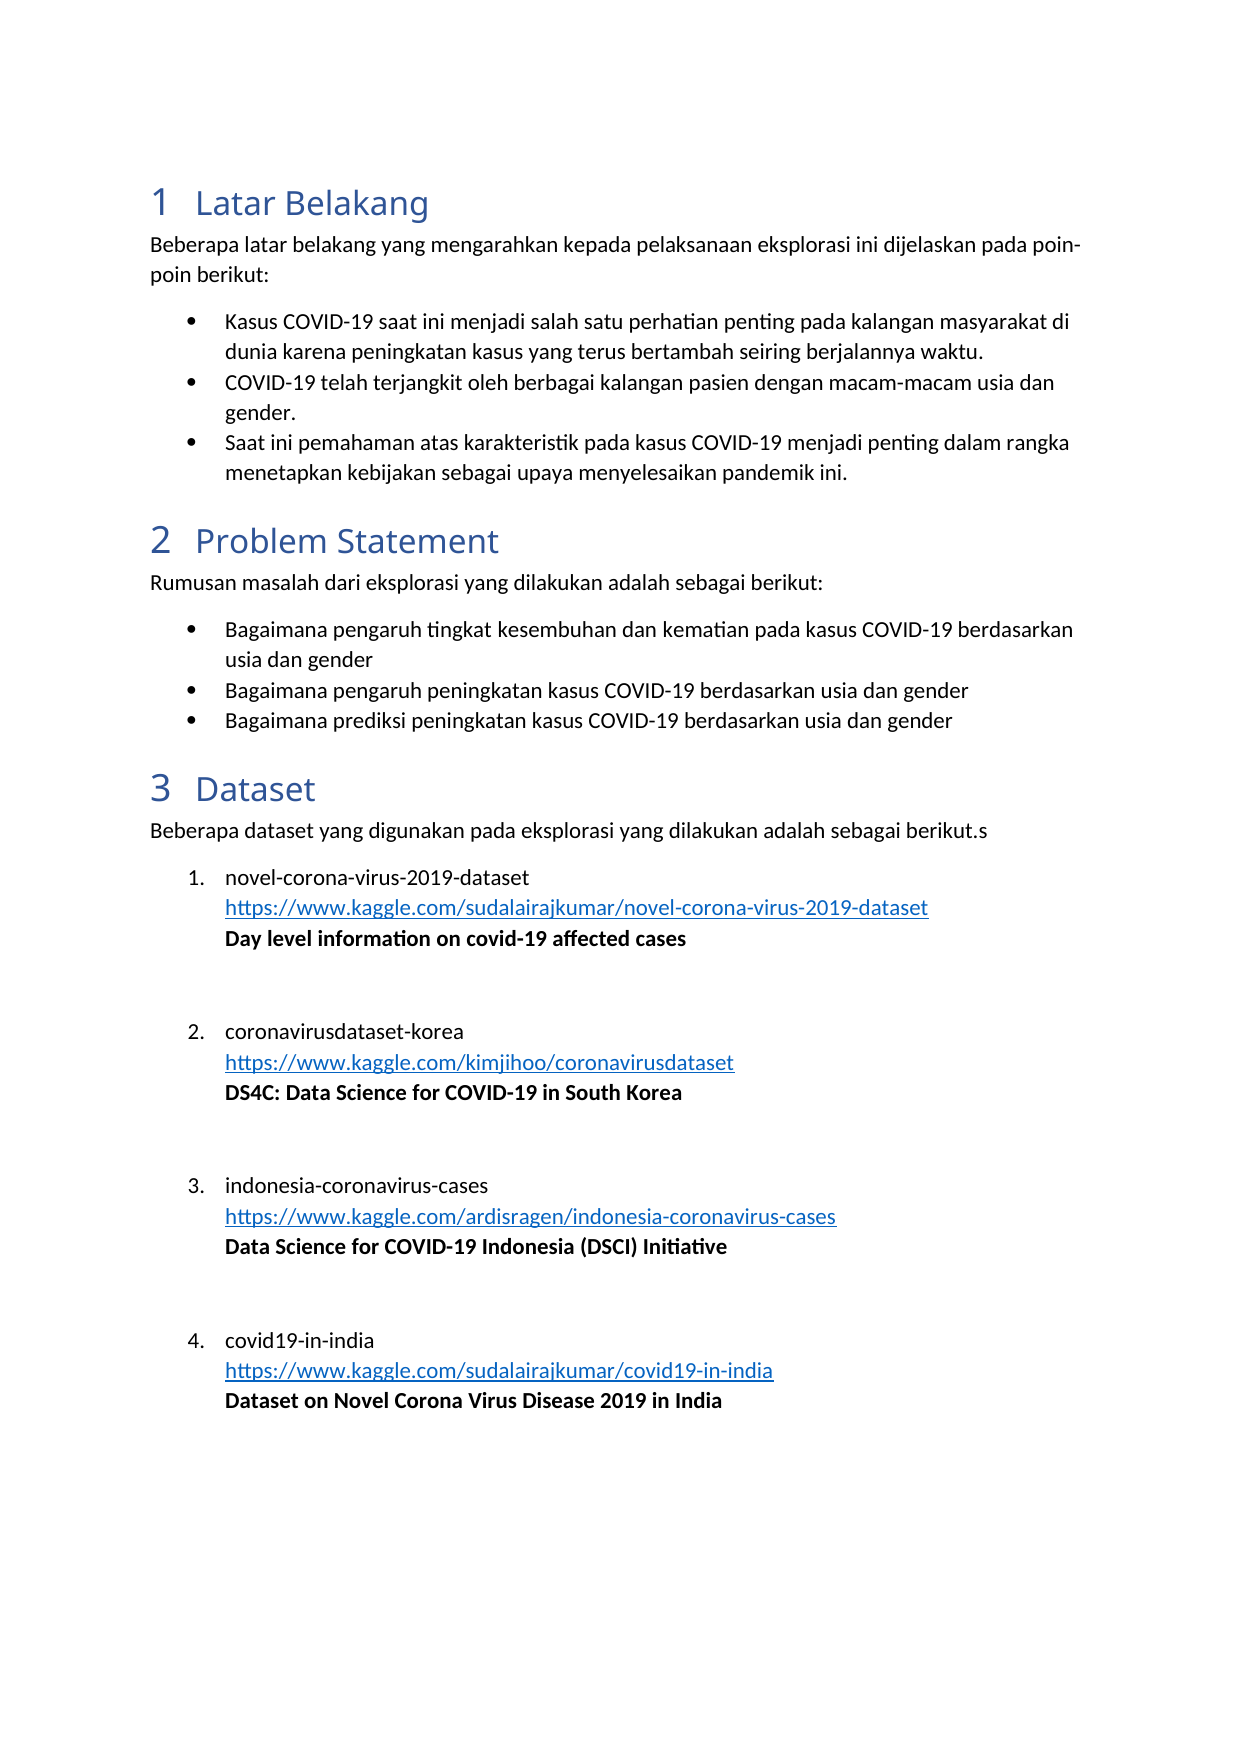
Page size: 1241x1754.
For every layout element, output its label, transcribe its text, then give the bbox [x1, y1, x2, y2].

list indonesia-coronavirus-cases https://www.kaggle.com/ardisragen/indonesia-coronavirus-cases Data Science for COVID-19 Indonesia (DSCI) Initiative [187, 1172, 1090, 1260]
subtitle Problem Statement [150, 513, 1090, 564]
subtitle Dataset [150, 761, 1090, 812]
list Kasus COVID-19 saat ini menjadi salah satu perhatian penting pada kalangan masyarakat di dunia karena peningkatan kasus yang terus bertambah seiring berjalannya waktu. [187, 307, 1090, 365]
text Rumusan masalah dari eksplorasi yang dilakukan adalah sebagai berikut: [150, 568, 1090, 597]
list Saat ini pemahaman atas karakteristik pada kasus COVID-19 menjadi penting dalam rangka menetapkan kebijakan sebagai upaya menyelesaikan pandemik ini. [187, 428, 1090, 486]
list Bagaimana prediksi peningkatan kasus COVID-19 berdasarkan usia dan gender [187, 706, 1090, 734]
subtitle Latar Belakang [150, 175, 1090, 226]
list COVID-19 telah terjangkit oleh berbagai kalangan pasien dengan macam-macam usia dan gender. [187, 368, 1090, 426]
list covid19-in-india https://www.kaggle.com/sudalairajkumar/covid19-in-india Dataset on Novel Corona Virus Disease 2019 in India [187, 1326, 1090, 1414]
list novel-corona-virus-2019-dataset https://www.kaggle.com/sudalairajkumar/novel-corona-virus-2019-dataset Day level information on covid-19 affected cases [187, 863, 1090, 952]
text Beberapa dataset yang digunakan pada eksplorasi yang dilakukan adalah sebagai berikut.s [150, 816, 1090, 844]
list Bagaimana pengaruh peningkatan kasus COVID-19 berdasarkan usia dan gender [187, 676, 1090, 704]
list Bagaimana pengaruh tingkat kesembuhan dan kematian pada kasus COVID-19 berdasarkan usia dan gender [187, 615, 1090, 674]
list coronavirusdataset-korea https://www.kaggle.com/kimjihoo/coronavirusdataset DS4C: Data Science for COVID-19 in South Korea [187, 1017, 1090, 1106]
text Beberapa latar belakang yang mengarahkan kepada pelaksanaan eksplorasi ini dijelaskan pada poin-poin berikut: [150, 230, 1090, 288]
